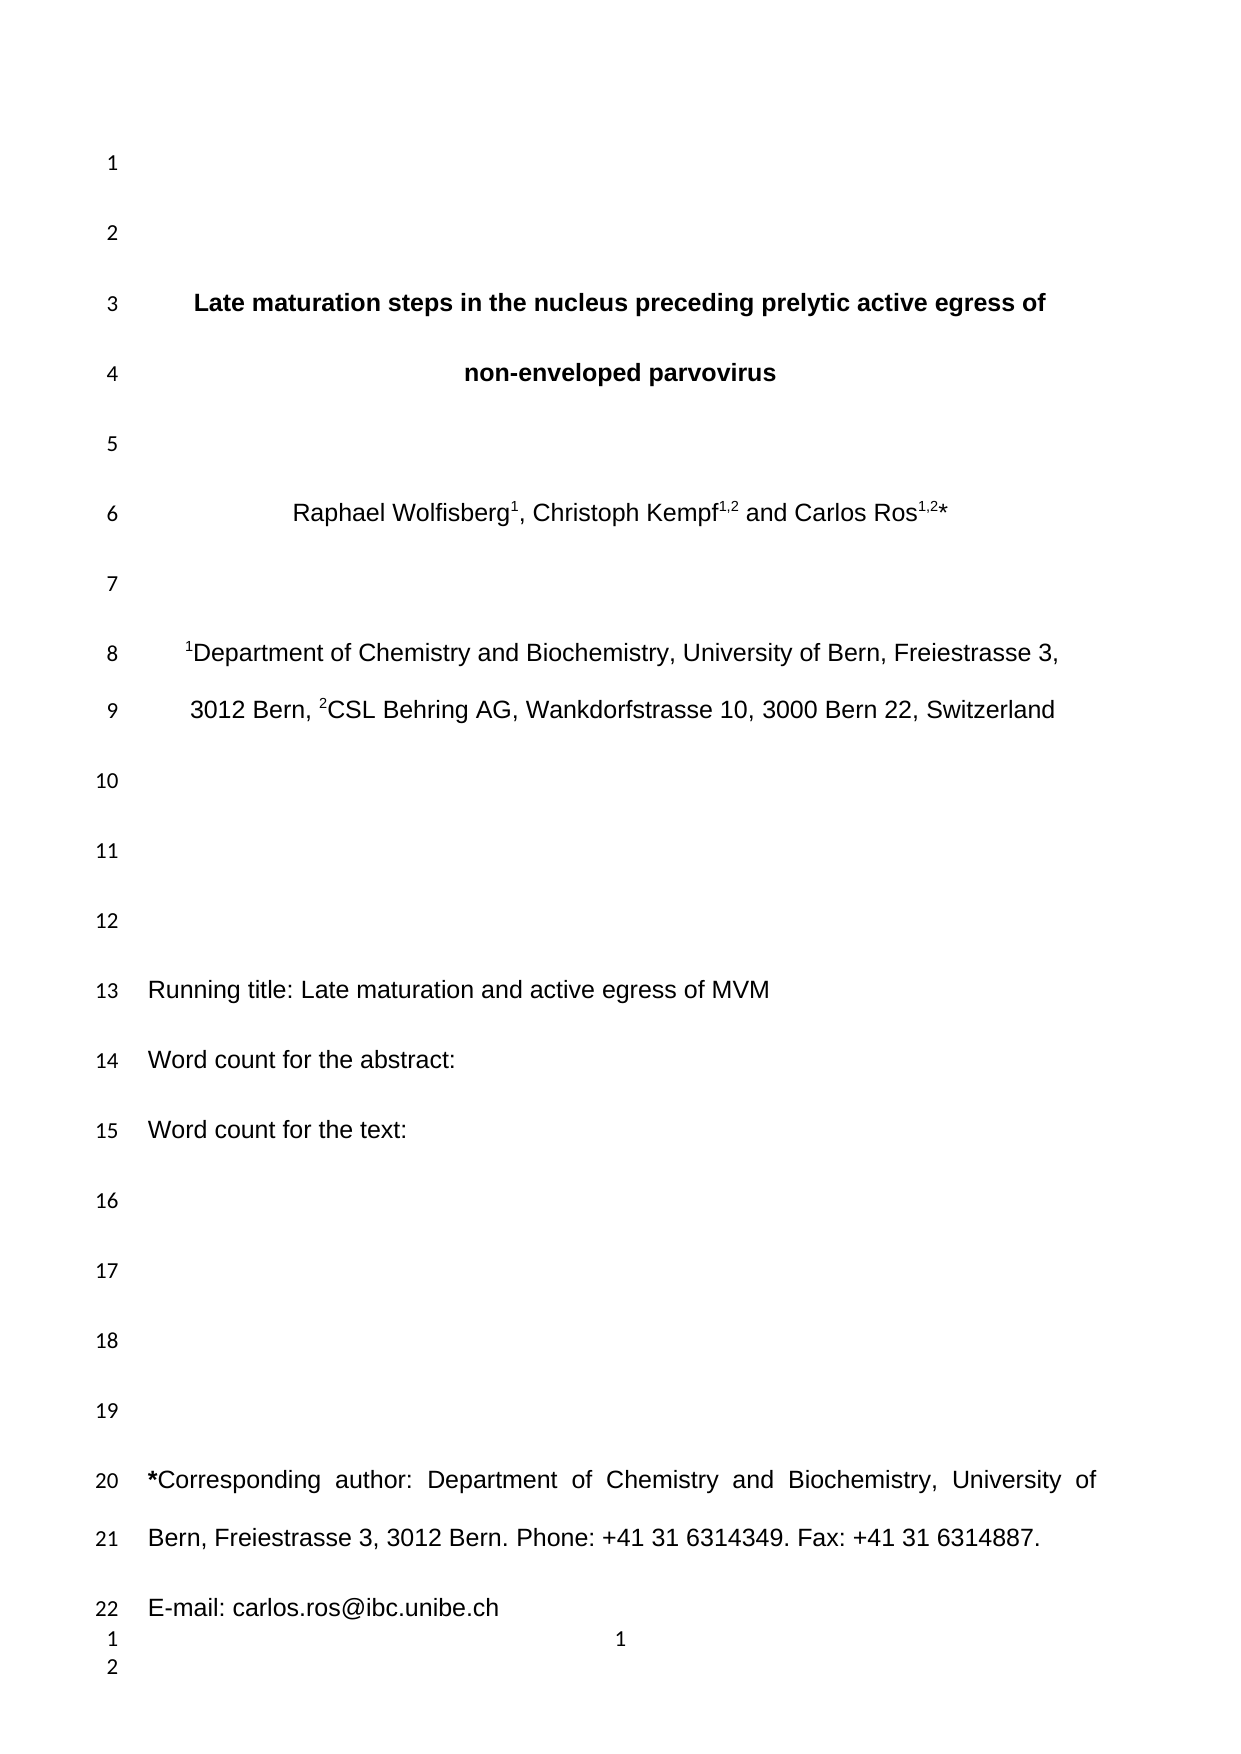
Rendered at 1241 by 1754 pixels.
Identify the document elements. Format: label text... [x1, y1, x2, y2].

text Late maturation steps in the nucleus preceding prelytic active egress of [148, 288, 1093, 316]
title Running title: Late maturation and active egress of MVM [148, 975, 1093, 1004]
title *Corresponding author: Department of Chemistry and Biochemistry, University of Bern, Freiestrasse 3, 3012 Bern. Phone: +41 31 6314349. Fax: +41 31 6314887. [148, 1465, 1097, 1551]
title Word count for the abstract: [148, 1045, 1093, 1074]
text Raphael Wolfisberg1, Christoph Kempf1,2 and Carlos Ros1,2* [148, 498, 1092, 526]
text non-enveloped parvovirus [148, 358, 1093, 386]
title 1Department of Chemistry and Biochemistry, University of Bern, Freiestrasse 3, 3012 Bern, 2CSL Behring AG, Wankdorfstrasse 10, 3000 Bern 22, Switzerland [148, 638, 1097, 724]
title E-mail: carlos.ros@ibc.unibe.ch [148, 1593, 1097, 1621]
title Word count for the text: [148, 1115, 1093, 1144]
